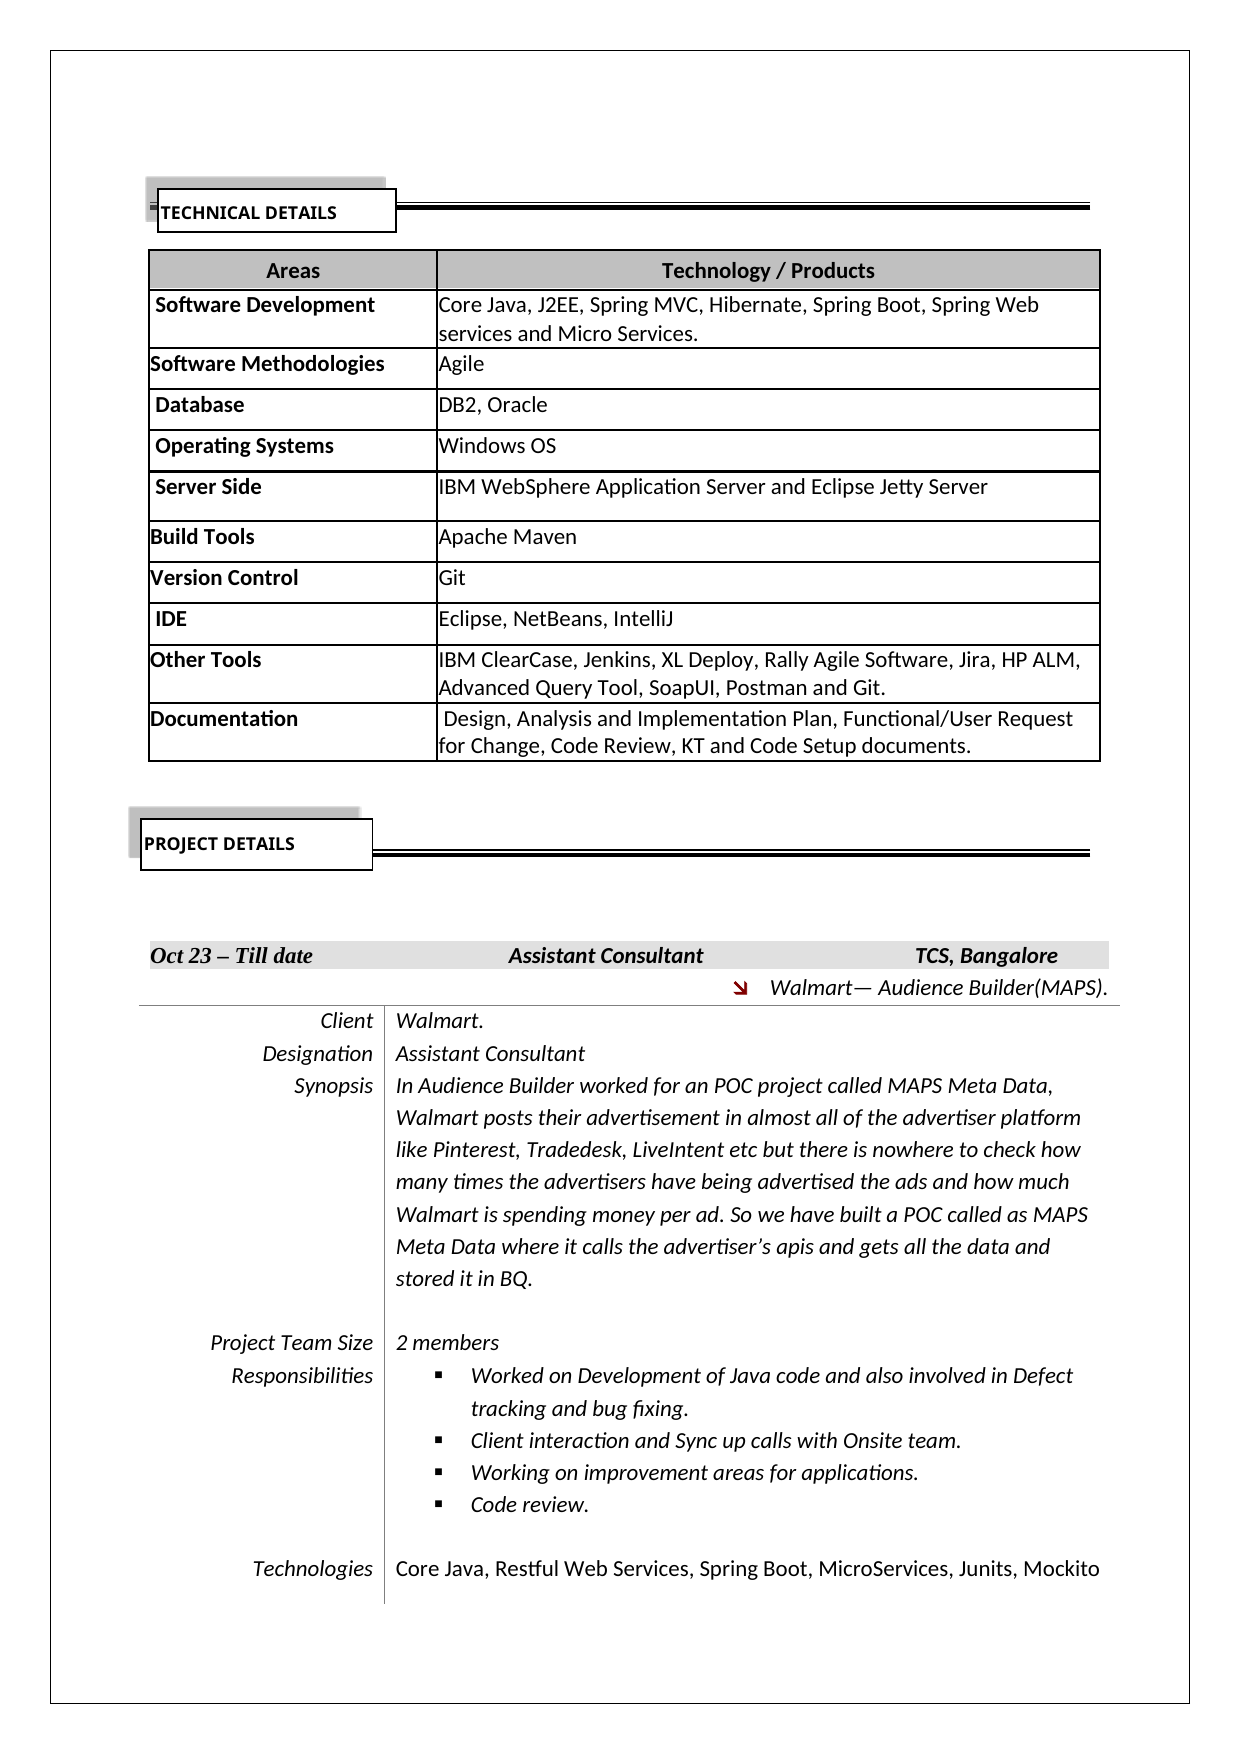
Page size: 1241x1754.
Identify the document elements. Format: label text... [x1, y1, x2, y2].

table_cell Designation [139, 1039, 384, 1071]
table_cell Agile [438, 349, 1099, 388]
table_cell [385, 1554, 1120, 1604]
table_cell Software Methodologies [150, 349, 436, 388]
table_cell IBM WebSphere Application Server and Eclipse Jetty Server [438, 473, 1099, 520]
table_cell Assistant Consultant [385, 1039, 1120, 1071]
table_header Technology / Products [438, 251, 1099, 288]
table_cell Documentation [150, 704, 436, 760]
table_cell Project Team Size [139, 1328, 384, 1361]
table_cell Eclipse, NetBeans, IntelliJ [438, 604, 1099, 643]
table_cell Core Java, J2EE, Spring MVC, Hibernate, Spring Boot, Spring Web services and Micro Services. [438, 291, 1099, 347]
table_cell IBM ClearCase, Jenkins, XL Deploy, Rally Agile Software, Jira, HP ALM, Advanced Query Tool, SoapUI, Postman and Git. [438, 646, 1099, 702]
table_cell Walmart. [385, 1006, 1120, 1039]
table_cell Synopsis [139, 1071, 384, 1328]
table_cell Git [438, 563, 1099, 602]
table_cell Database [150, 390, 436, 429]
table_cell Other Tools [150, 646, 436, 702]
table_cell In Audience Builder worked for an POC project called MAPS Meta Data, Walmart posts their advertisement in almost all of the advertiser platform like Pinterest, Tradedesk, LiveIntent etc but there is nowhere to check how many times the advertisers have being advertised the ads and how much Walmart is spending money per ad. So we have built a POC called as MAPS Meta Data where it calls the advertiser’s apis and gets all the data and stored it in BQ. [385, 1071, 1120, 1328]
table_cell Worked on Development of Java code and also involved in Defect tracking and bug fixing. Client interaction and Sync up calls with Onsite team. Working on improvement areas for applications. Code review. [385, 1361, 1120, 1554]
table_header Oct 23 – Till date Assistant Consultant TCS, Bangalore Walmart— Audience Builder(MAPS). [139, 935, 1120, 1005]
table_cell Operating Systems [150, 431, 436, 470]
table_cell Server Side [150, 473, 436, 520]
table_cell Build Tools [150, 522, 436, 561]
table_cell Technologies Tools [139, 1554, 384, 1604]
table_cell Version Control [150, 563, 436, 602]
table_cell Client [139, 1006, 384, 1039]
table_header Areas [150, 251, 436, 288]
table_cell Apache Maven [438, 522, 1099, 561]
table_cell IDE [150, 604, 436, 643]
table_cell Responsibilities [139, 1361, 384, 1554]
table_cell Software Development [150, 291, 436, 347]
table_cell 2 members [385, 1328, 1120, 1361]
table_cell Design, Analysis and Implementation Plan, Functional/User Request for Change, Code Review, KT and Code Setup documents. [438, 704, 1099, 760]
table_cell DB2, Oracle [438, 390, 1099, 429]
table_cell Windows OS [438, 431, 1099, 470]
